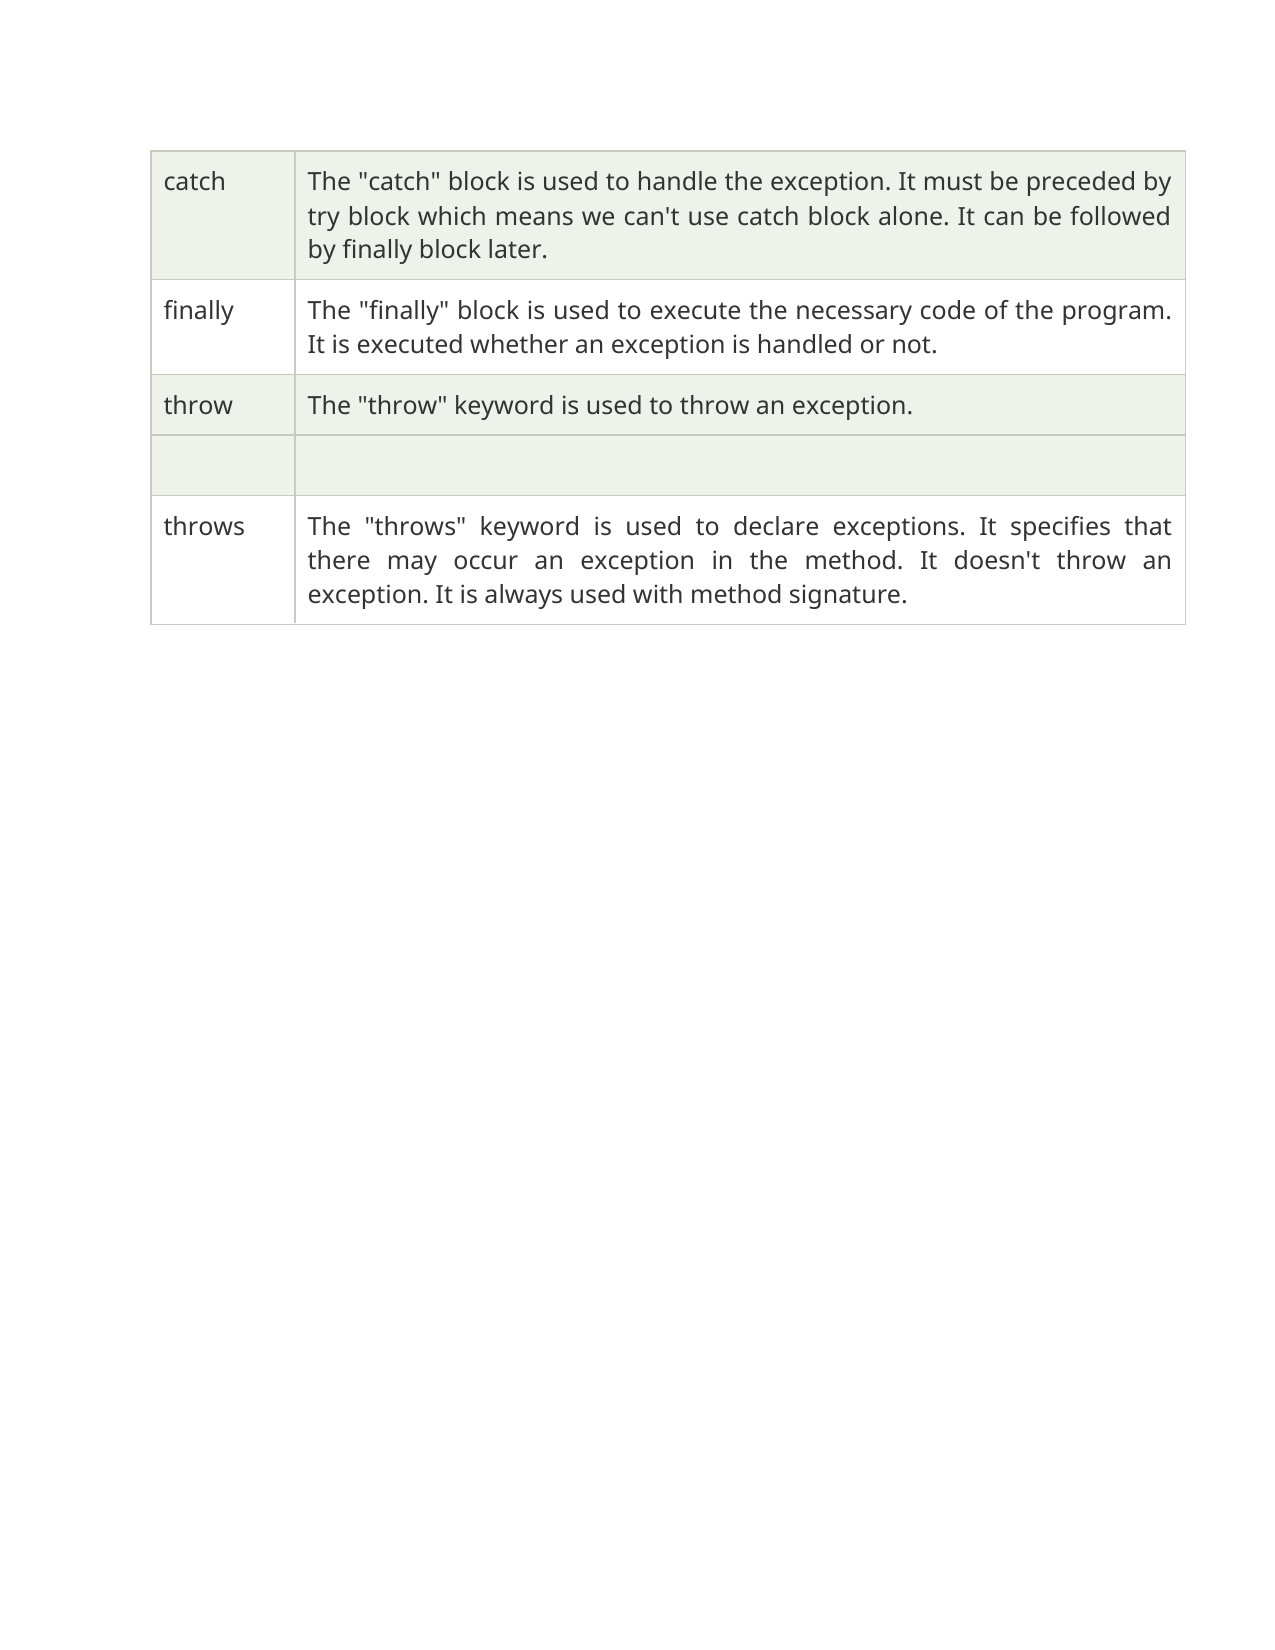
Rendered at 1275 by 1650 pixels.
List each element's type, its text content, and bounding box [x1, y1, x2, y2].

table_cell The "throw" keyword is used to throw an exception. [296, 375, 1185, 434]
table_cell The "throws" keyword is used to declare exceptions. It specifies that there may occur an exception in the method. It doesn't throw an exception. It is always used with method signature. [296, 496, 1185, 623]
table_cell The "catch" block is used to handle the exception. It must be preceded by try block which means we can't use catch block alone. It can be followed by finally block later. [296, 152, 1185, 279]
table_cell [296, 436, 1185, 495]
table_cell [152, 436, 294, 495]
table_cell The "finally" block is used to execute the necessary code of the program. It is executed whether an exception is handled or not. [296, 280, 1185, 373]
table_cell catch [152, 152, 294, 279]
table_cell throws [152, 496, 294, 623]
table_cell throw [152, 375, 294, 434]
table_cell finally [152, 280, 294, 373]
